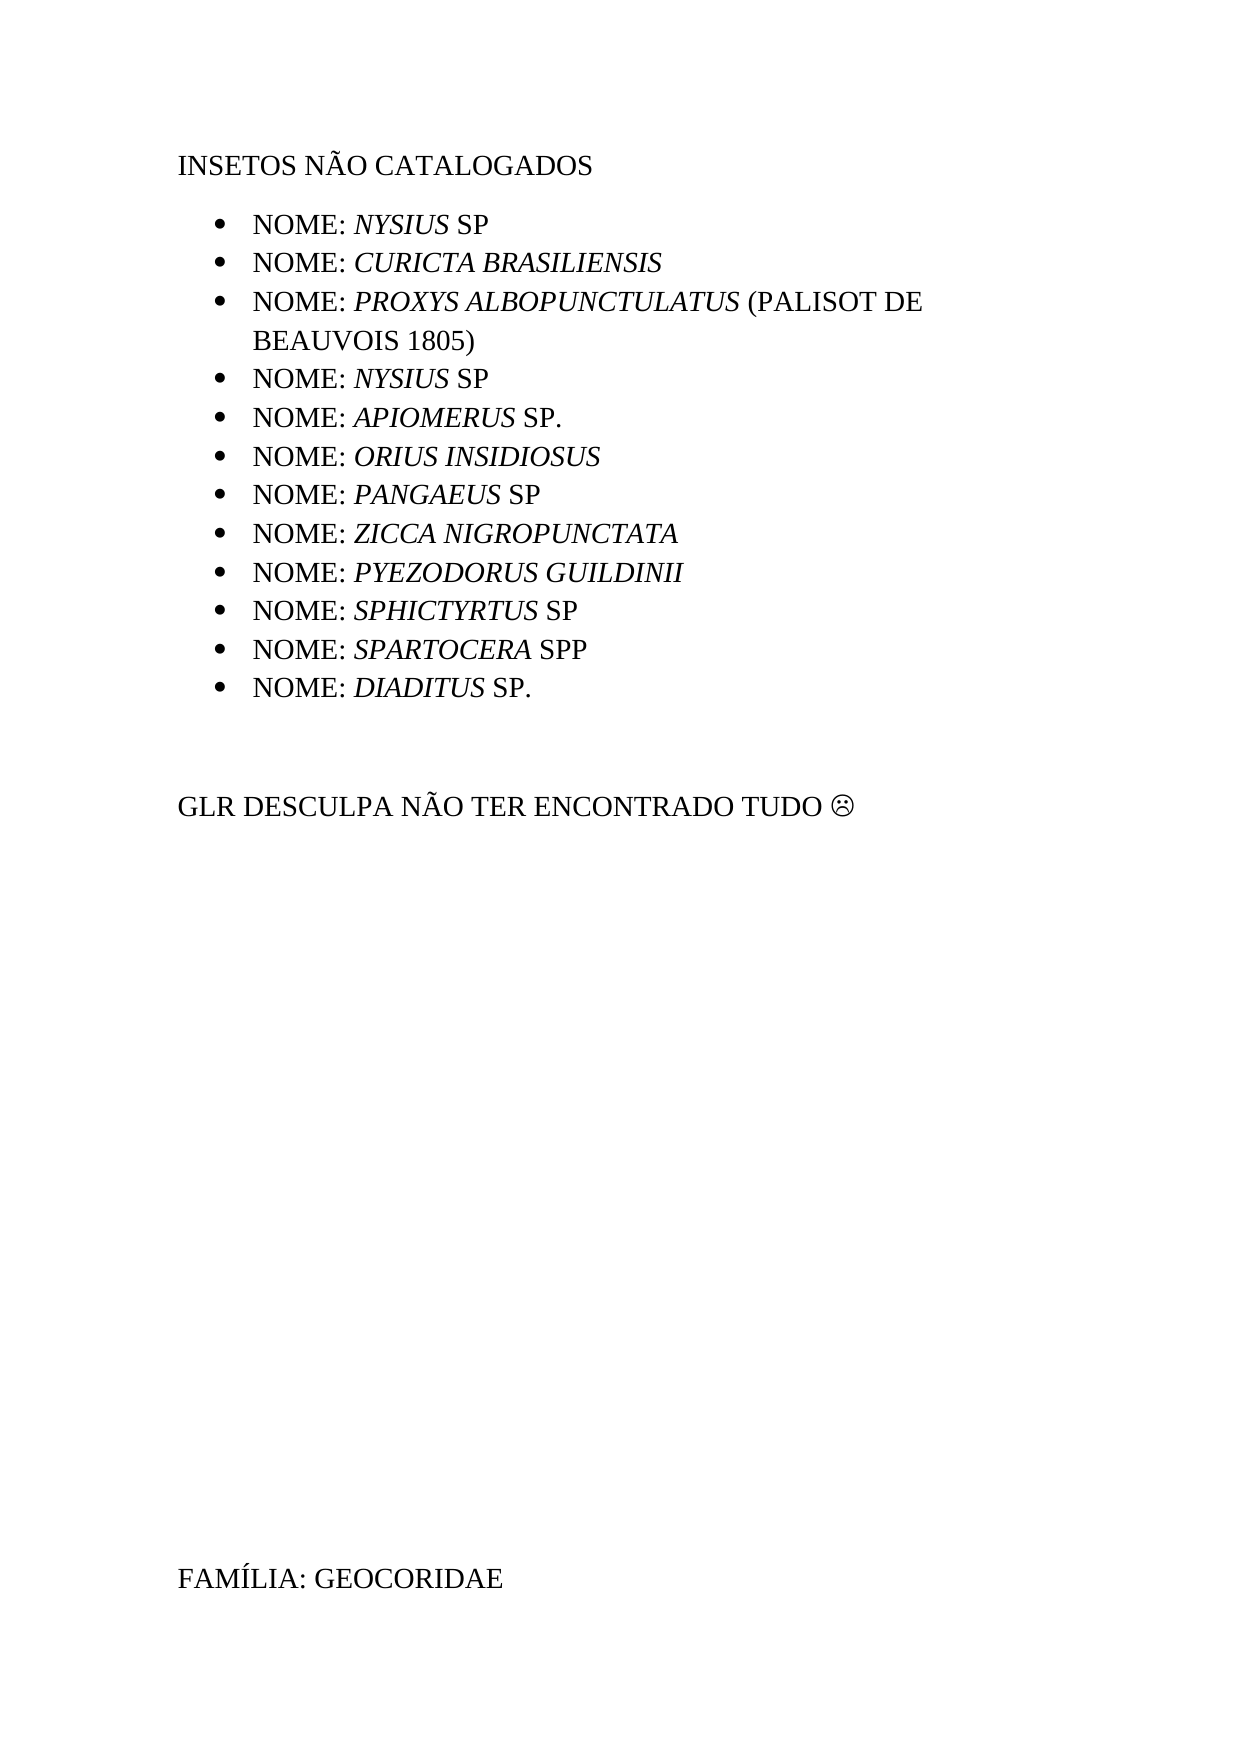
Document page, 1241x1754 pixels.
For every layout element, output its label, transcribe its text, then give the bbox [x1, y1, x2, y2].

list NOME: SPARTOCERA SPP [215, 632, 1063, 666]
text FAMÍLIA: GEOCORIDAE [177, 1561, 1063, 1595]
list NOME: DIADITUS SP. [215, 671, 1063, 704]
list NOME: ZICCA NIGROPUNCTATA [215, 516, 1063, 550]
list NOME: ORIUS INSIDIOSUS [215, 439, 1063, 472]
text GLR DESCULPA NÃO TER ENCONTRADO TUDO [177, 789, 1063, 823]
list NOME: NYSIUS SP [215, 361, 1063, 395]
list NOME: SPHICTYRTUS SP [215, 593, 1063, 627]
list NOME: PANGAEUS SP [215, 477, 1063, 511]
list NOME: CURICTA BRASILIENSIS [215, 246, 1063, 279]
list NOME: NYSIUS SP [215, 207, 1063, 241]
text INSETOS NÃO CATALOGADOS [177, 148, 1063, 181]
list NOME: APIOMERUS SP. [215, 400, 1063, 434]
list NOME: PROXYS ALBOPUNCTULATUS (PALISOT DE BEAUVOIS 1805) [215, 284, 1063, 356]
list NOME: PYEZODORUS GUILDINII [215, 555, 1063, 588]
